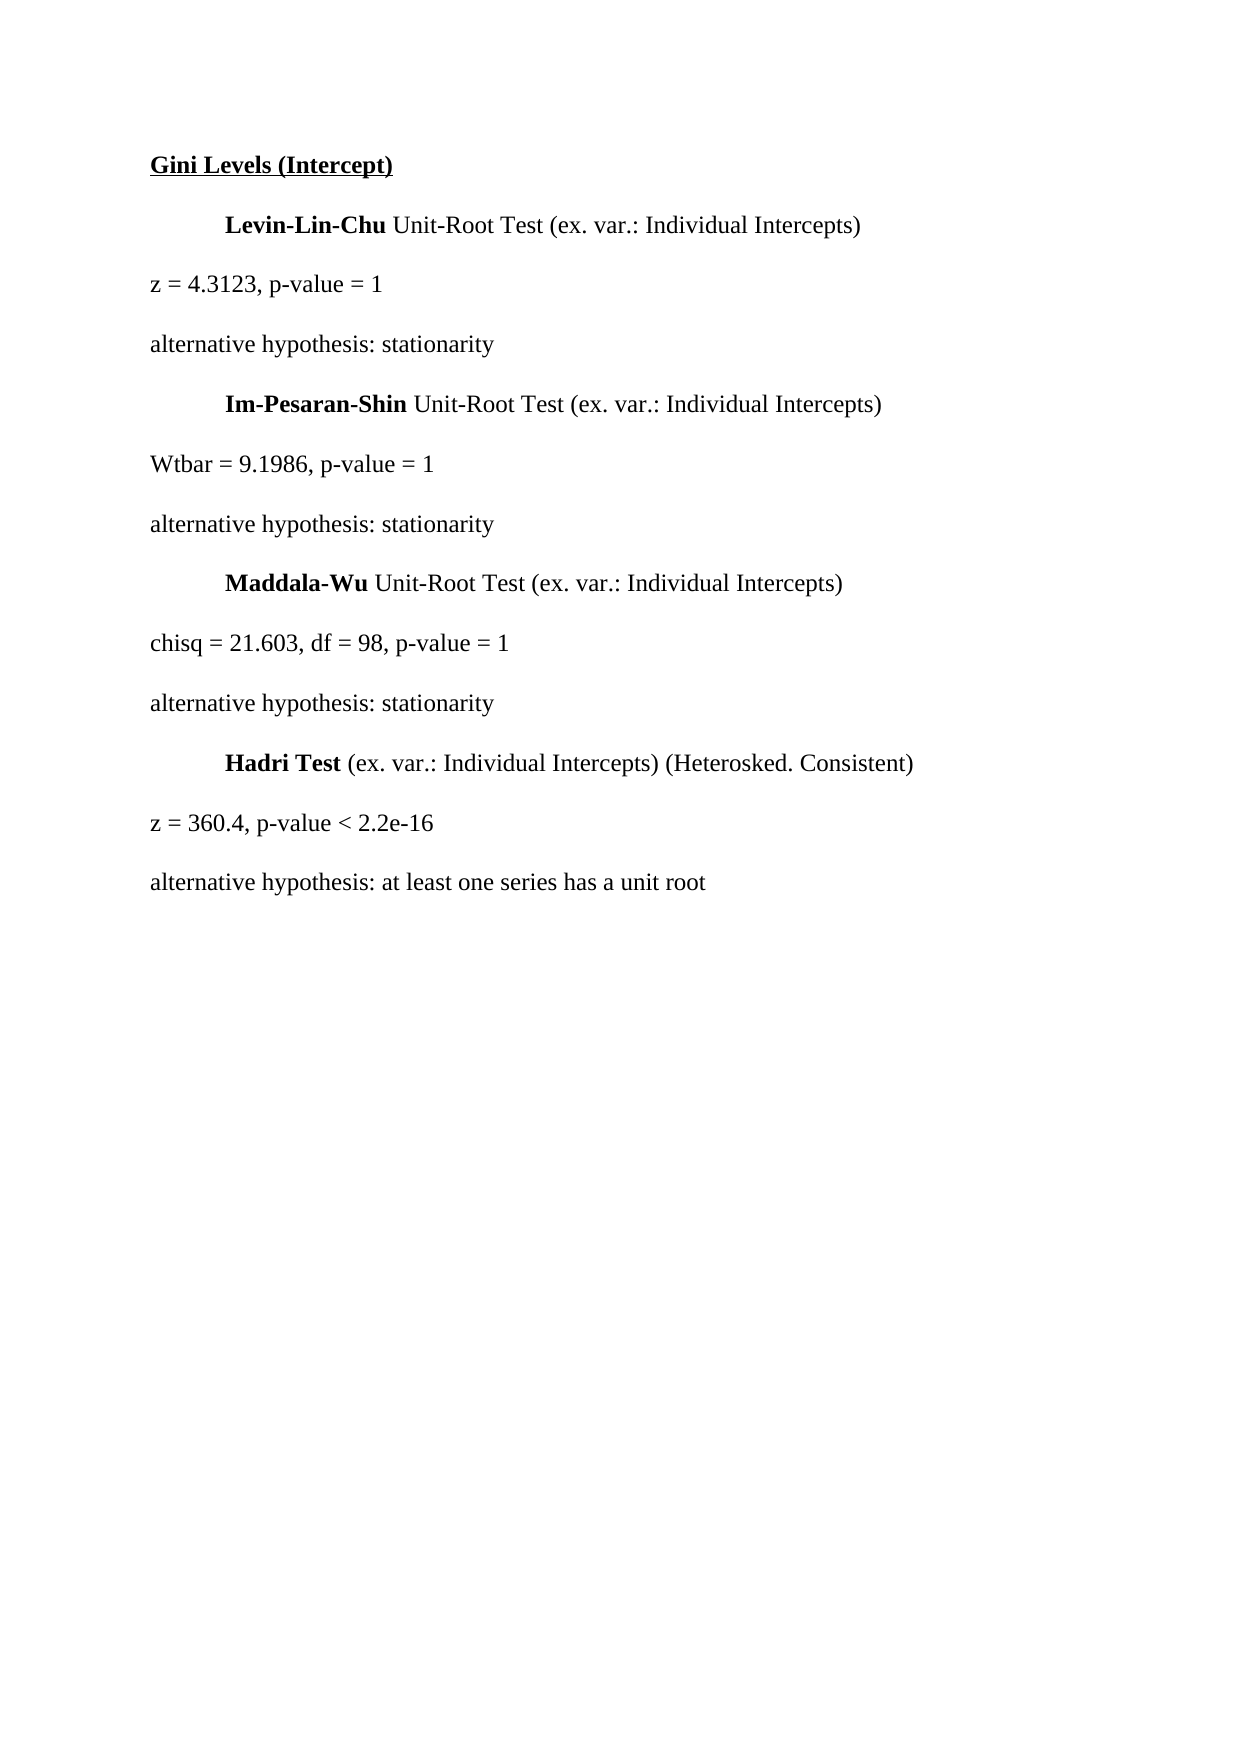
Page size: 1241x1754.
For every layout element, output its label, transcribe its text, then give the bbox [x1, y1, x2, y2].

text alternative hypothesis: stationarity [150, 688, 1090, 717]
text z = 360.4, p-value < 2.2e-16 [150, 808, 1090, 836]
text chisq = 21.603, df = 98, p-value = 1 [150, 628, 1090, 657]
text Hadri Test (ex. var.: Individual Intercepts) (Heterosked. Consistent) [150, 748, 1090, 777]
text Im-Pesaran-Shin Unit-Root Test (ex. var.: Individual Intercepts) [150, 389, 1090, 418]
text alternative hypothesis: stationarity [150, 329, 1090, 358]
text Levin-Lin-Chu Unit-Root Test (ex. var.: Individual Intercepts) [150, 210, 1090, 238]
text Wtbar = 9.1986, p-value = 1 [150, 449, 1090, 478]
text z = 4.3123, p-value = 1 [150, 269, 1090, 298]
text Gini Levels (Intercept) [150, 150, 1090, 179]
text alternative hypothesis: at least one series has a unit root [150, 867, 1090, 896]
text alternative hypothesis: stationarity [150, 509, 1090, 537]
text Maddala-Wu Unit-Root Test (ex. var.: Individual Intercepts) [150, 568, 1090, 597]
